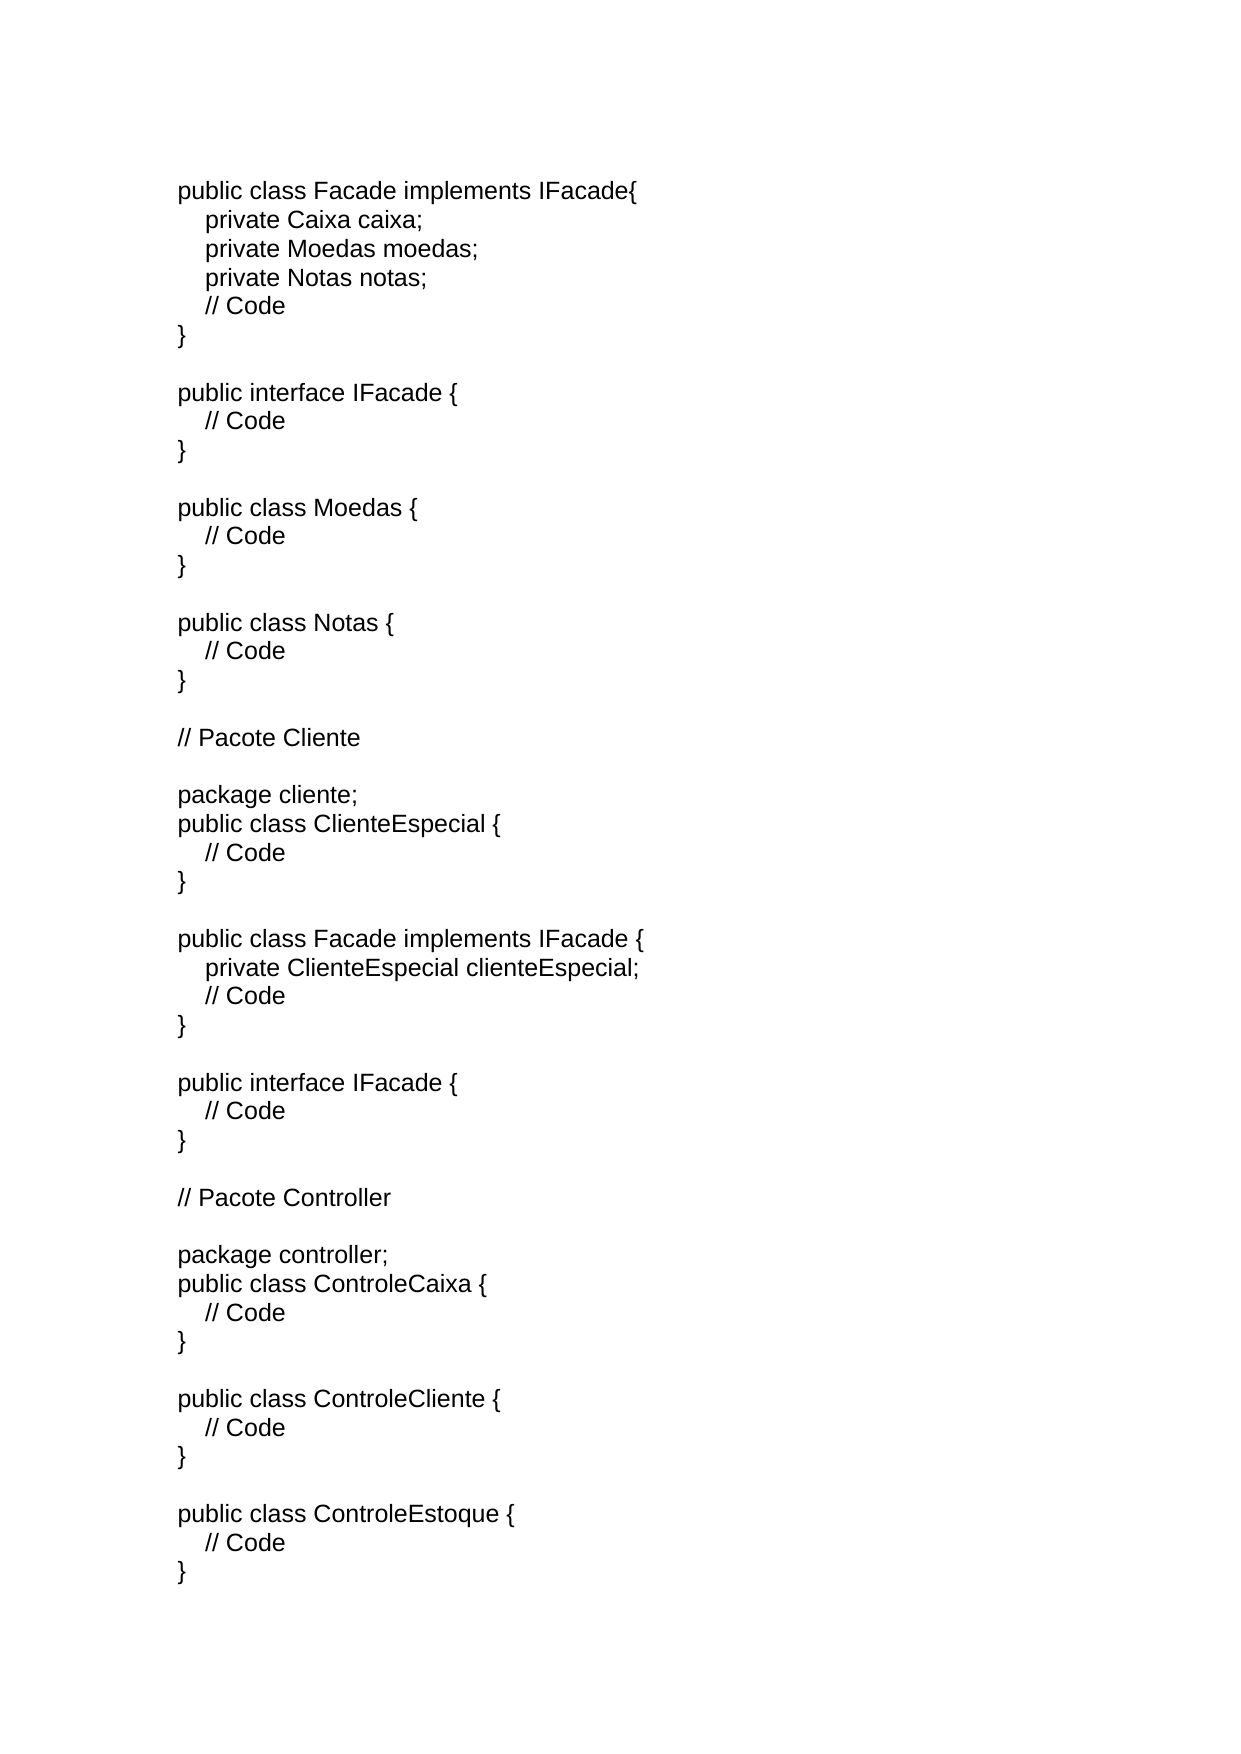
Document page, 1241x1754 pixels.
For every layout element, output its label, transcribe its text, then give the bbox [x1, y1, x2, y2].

text } [177, 1556, 1063, 1585]
text } [177, 550, 1063, 579]
text private ClienteEspecial clienteEspecial; [177, 953, 1063, 981]
text } [177, 665, 1063, 694]
text public interface IFacade { [177, 1068, 1063, 1096]
text public class ControleCliente { [177, 1384, 1063, 1413]
text } [177, 1125, 1063, 1154]
text // Code [177, 1096, 1063, 1125]
text // Code [177, 1413, 1063, 1441]
text } [177, 320, 1063, 349]
text // Pacote Cliente [177, 723, 1063, 751]
text public class Notas { [177, 608, 1063, 636]
text public class Facade implements IFacade{ [177, 176, 1063, 205]
text // Code [177, 981, 1063, 1010]
text } [177, 1326, 1063, 1355]
text public class ControleCaixa { [177, 1269, 1063, 1298]
text // Code [177, 1528, 1063, 1556]
text private Caixa caixa; [177, 205, 1063, 234]
text // Code [177, 838, 1063, 866]
text } [177, 1441, 1063, 1470]
text public class ControleEstoque { [177, 1499, 1063, 1528]
text public class ClienteEspecial { [177, 809, 1063, 838]
text // Code [177, 1298, 1063, 1326]
text // Pacote Controller [177, 1183, 1063, 1211]
text public interface IFacade { [177, 378, 1063, 406]
text private Moedas moedas; [177, 234, 1063, 263]
text // Code [177, 636, 1063, 665]
text } [177, 435, 1063, 464]
text public class Facade implements IFacade { [177, 924, 1063, 953]
text // Code [177, 406, 1063, 435]
text } [177, 866, 1063, 895]
text public class Moedas { [177, 493, 1063, 521]
text package cliente; [177, 780, 1063, 809]
text // Code [177, 521, 1063, 550]
text // Code [177, 291, 1063, 320]
text package controller; [177, 1240, 1063, 1269]
text private Notas notas; [177, 263, 1063, 291]
text } [177, 1010, 1063, 1039]
